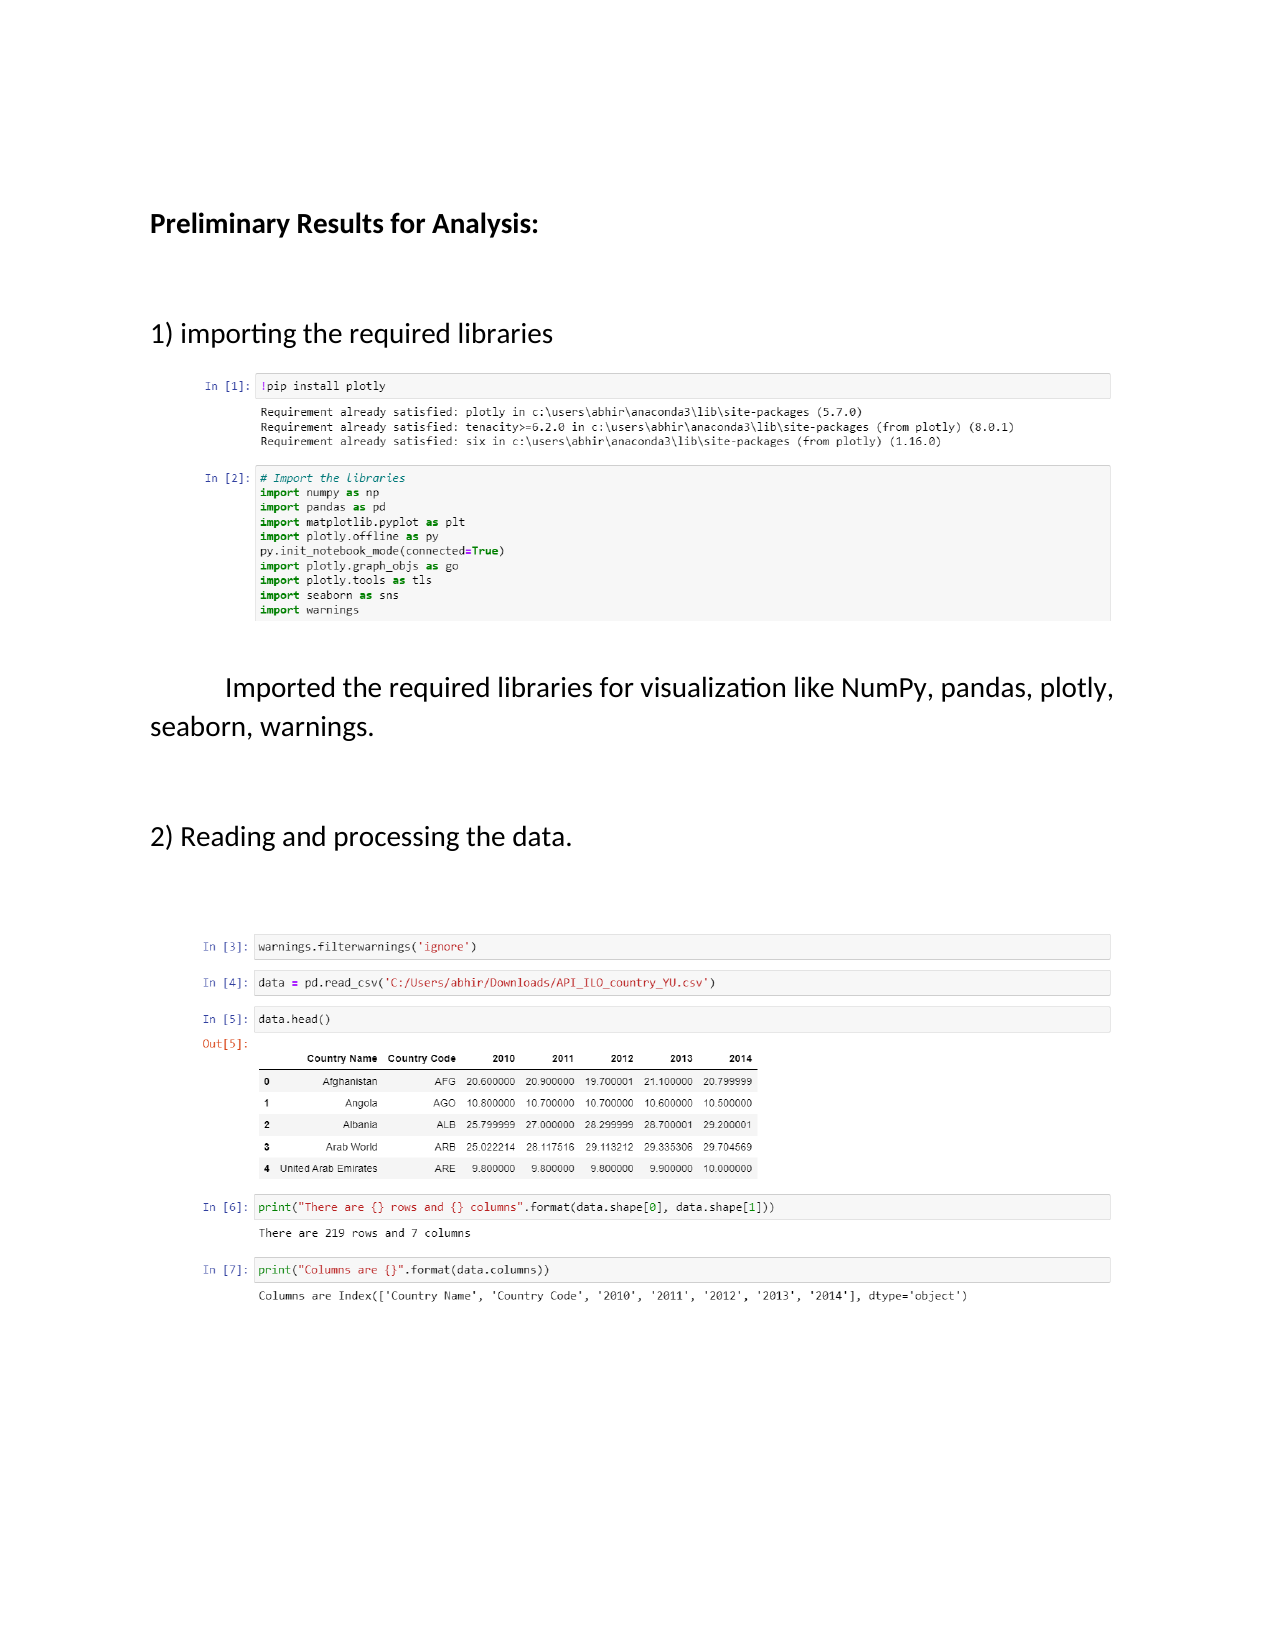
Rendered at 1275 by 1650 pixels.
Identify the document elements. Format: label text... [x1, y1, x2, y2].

text Imported the required libraries for visualization like NumPy, pandas, plotly, seaborn, warnings. [150, 669, 1125, 743]
picture [150, 370, 1125, 621]
text 1) importing the required libraries [150, 315, 1125, 351]
text Preliminary Results for Analysis: [150, 205, 1125, 241]
picture [150, 928, 1125, 1312]
text 2) Reading and processing the data. [150, 818, 1125, 853]
